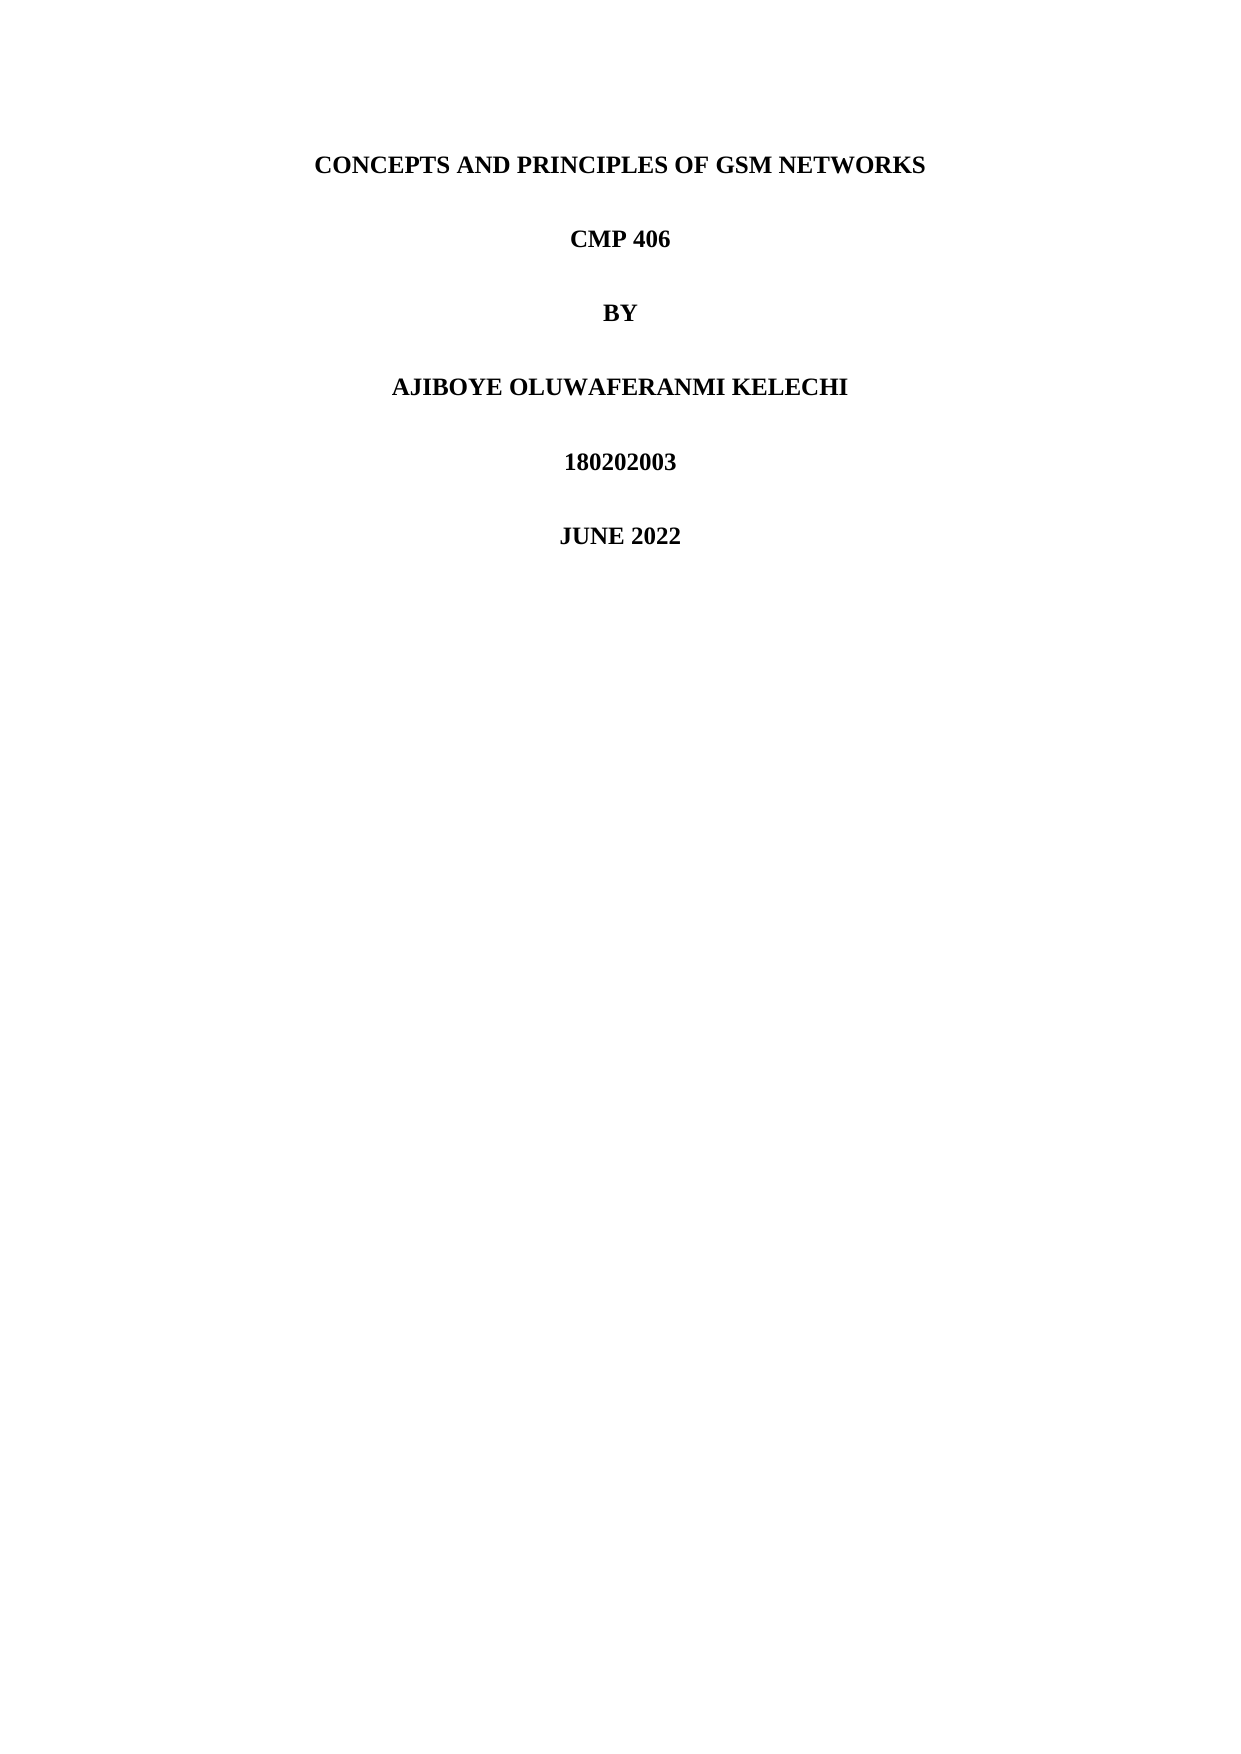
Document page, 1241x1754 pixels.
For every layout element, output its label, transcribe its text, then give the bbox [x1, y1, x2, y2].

text AJIBOYE OLUWAFERANMI KELECHI [150, 372, 1090, 401]
text BY [150, 298, 1090, 327]
text JUNE 2022 [150, 521, 1090, 549]
text 180202003 [150, 447, 1090, 475]
text CONCEPTS AND PRINCIPLES OF GSM NETWORKS [150, 150, 1090, 179]
text CMP 406 [150, 224, 1090, 253]
